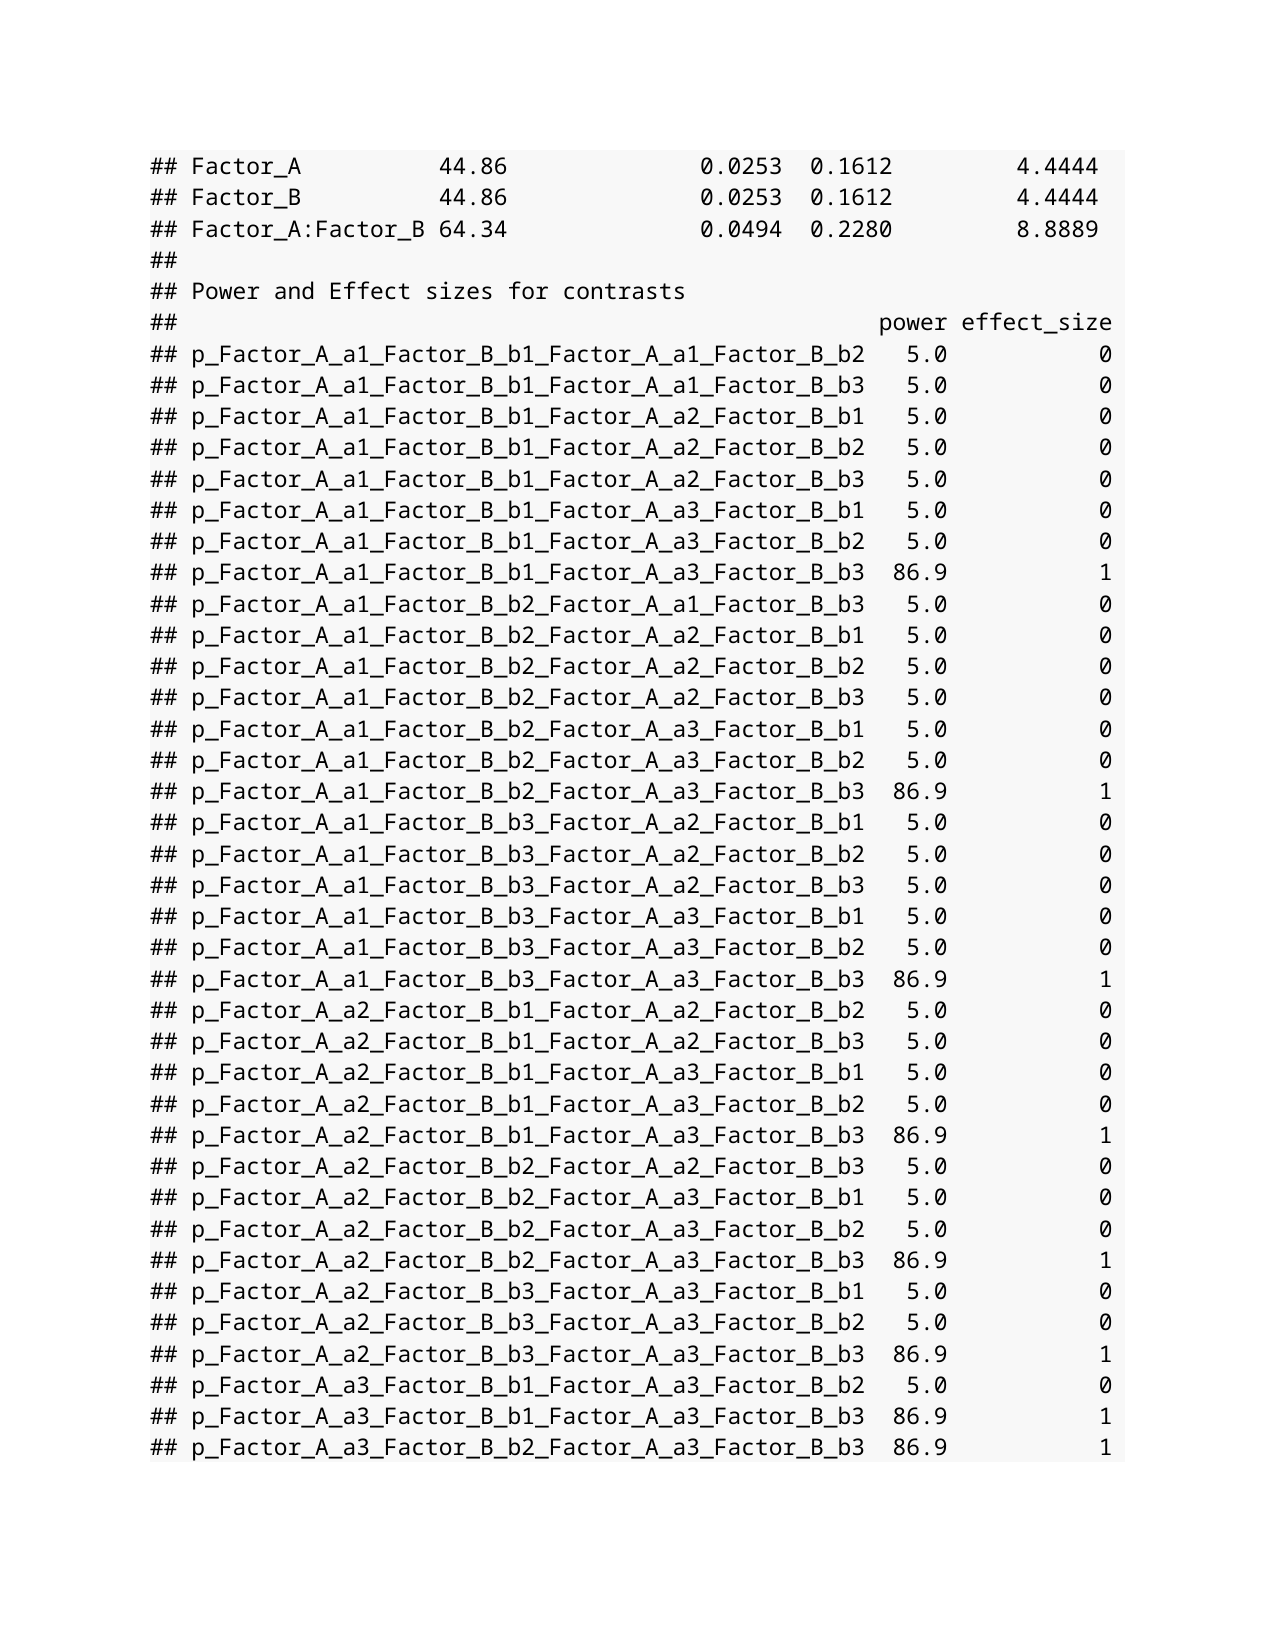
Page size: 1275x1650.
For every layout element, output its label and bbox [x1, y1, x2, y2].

text [150, 150, 1125, 1462]
